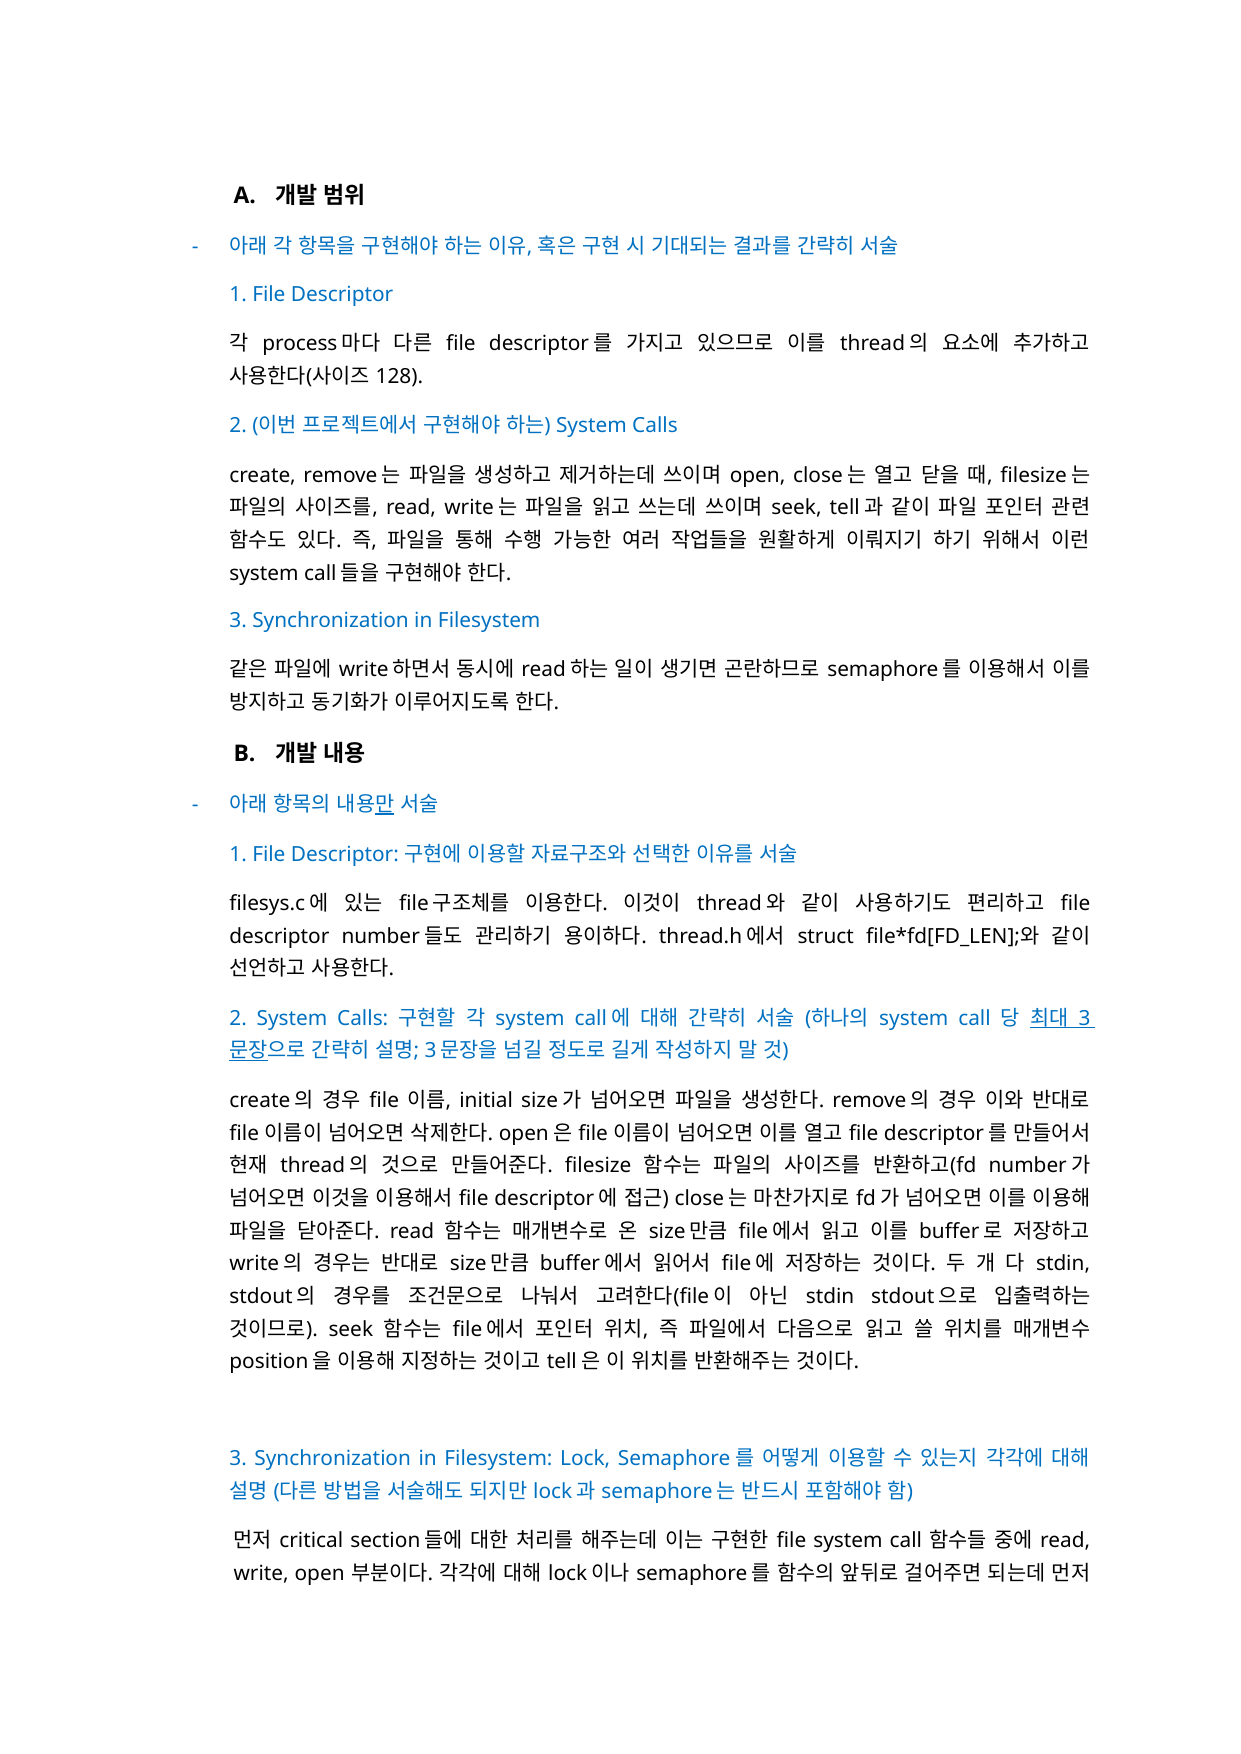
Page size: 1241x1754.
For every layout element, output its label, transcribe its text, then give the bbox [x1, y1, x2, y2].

list 1. File Descriptor: 구현에 이용할 자료구조와 선택한 이유를 서술 [229, 837, 1090, 867]
list 각 process마다 다른 file descriptor를 가지고 있으므로 이를 thread의 요소에 추가하고 사용한다(사이즈 128). [229, 326, 1090, 389]
list filesys.c에 있는 file구조체를 이용한다. 이것이 thread와 같이 사용하기도 편리하고 file descriptor number들도 관리하기 용이하다. thread.h에서 struct file*fd[FD_LEN];와 같이 선언하고 사용한다. [229, 886, 1090, 982]
list 3. Synchronization in Filesystem: Lock, Semaphore를 어떻게 이용할 수 있는지 각각에 대해 설명 (다른 방법을 서술해도 되지만 lock과 semaphore는 반드시 포함해야 함) [229, 1441, 1090, 1504]
list 같은 파일에 write하면서 동시에 read하는 일이 생기면 곤란하므로 semaphore를 이용해서 이를 방지하고 동기화가 이루어지도록 한다. [229, 653, 1090, 716]
list create, remove는 파일을 생성하고 제거하는데 쓰이며 open, close는 열고 닫을 때, filesize는 파일의 사이즈를, read, write는 파일을 읽고 쓰는데 쓰이며 seek, tell과 같이 파일 포인터 관련 함수도 있다. 즉, 파일을 통해 수행 가능한 여러 작업들을 원활하게 이뤄지기 하기 위해서 이런 system call들을 구현해야 한다. [229, 458, 1090, 586]
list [233, 1523, 1090, 1586]
list 2. System Calls: 구현할 각 system call에 대해 간략히 서술 (하나의 system call 당 최대 3문장으로 간략히 설명; 3문장을 넘길 정도로 길게 작성하지 말 것) [229, 1001, 1090, 1064]
list 개발 내용 [233, 735, 1090, 768]
list 1. File Descriptor [229, 279, 1090, 308]
list 2. (이번 프로젝트에서 구현해야 하는) System Calls [229, 408, 1090, 439]
list 아래 각 항목을 구현해야 하는 이유, 혹은 구현 시 기대되는 결과를 간략히 서술 [192, 230, 1090, 260]
list create의 경우 file 이름, initial size가 넘어오면 파일을 생성한다. remove의 경우 이와 반대로 file 이름이 넘어오면 삭제한다. open은 file 이름이 넘어오면 이를 열고 file descriptor를 만들어서 현재 thread의 것으로 만들어준다. filesize 함수는 파일의 사이즈를 반환하고(fd number가 넘어오면 이것을 이용해서 file descriptor에 접근) close는 마찬가지로 fd가 넘어오면 이를 이용해 파일을 닫아준다. read 함수는 매개변수로 온 size만큼 file에서 읽고 이를 buffer로 저장하고 write의 경우는 반대로 size만큼 buffer에서 읽어서 file에 저장하는 것이다. 두 개 다 stdin, stdout의 경우를 조건문으로 나눠서 고려한다(file이 아닌 stdin stdout으로 입출력하는 것이므로). seek 함수는 file에서 포인터 위치, 즉 파일에서 다음으로 읽고 쓸 위치를 매개변수 position을 이용해 지정하는 것이고 tell은 이 위치를 반환해주는 것이다. [229, 1083, 1090, 1375]
list 아래 항목의 내용만 서술 [192, 787, 1090, 818]
list 3. Synchronization in Filesystem [229, 605, 1090, 634]
list 개발 범위 [233, 177, 1090, 211]
